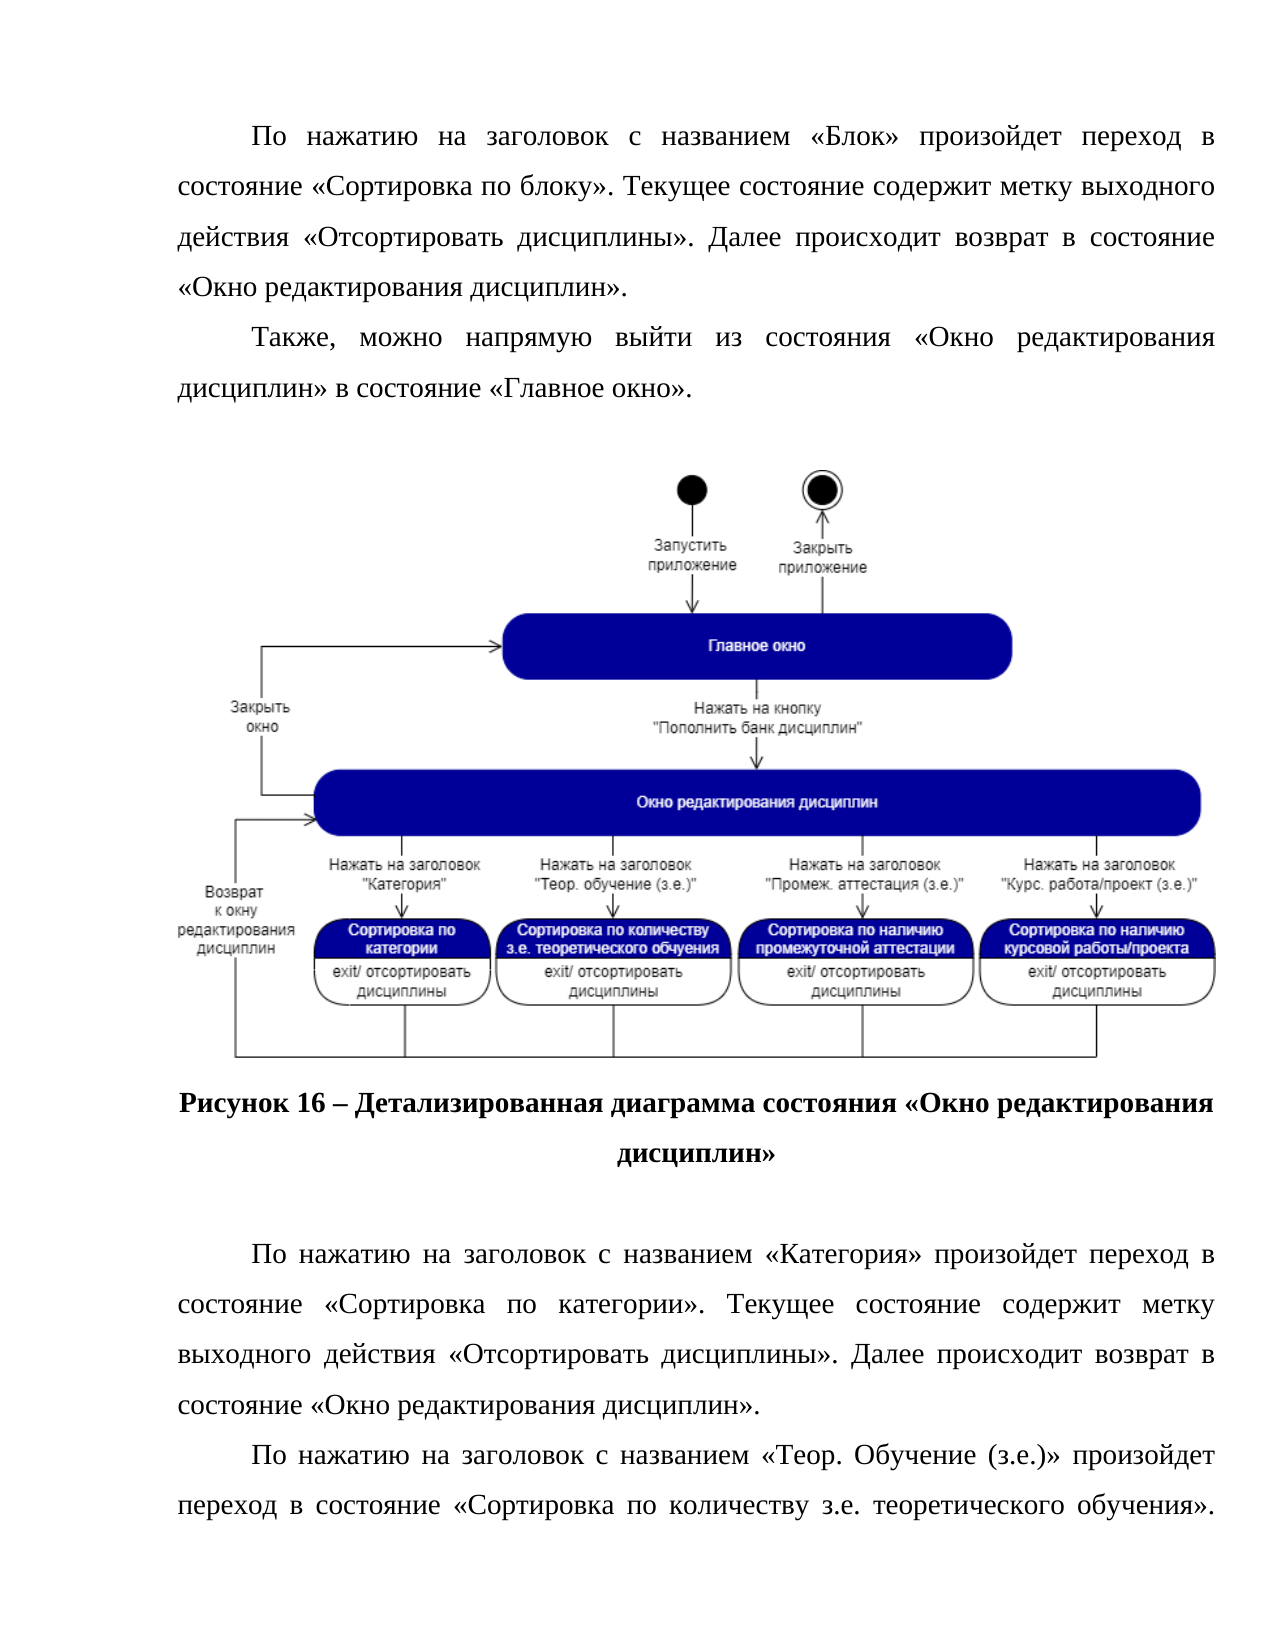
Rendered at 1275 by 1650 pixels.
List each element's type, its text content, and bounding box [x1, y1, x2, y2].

text По нажатию на заголовок с названием «Категория» произойдет переход в состояние «Сортировка по категории». Текущее состояние содержит метку выходного действия «Отсортировать дисциплины». Далее происходит возврат в состояние «Окно редактирования дисциплин». [177, 1236, 1216, 1420]
text Рисунок 16 – Детализированная диаграмма состояния «Окно редактирования дисциплин» [177, 1085, 1216, 1169]
text Также, можно напрямую выйти из состояния «Окно редактирования дисциплин» в состояние «Главное окно». [177, 319, 1216, 403]
text По нажатию на заголовок с названием «Блок» произойдет переход в состояние «Сортировка по блоку». Текущее состояние содержит метку выходного действия «Отсортировать дисциплины». Далее происходит возврат в состояние «Окно редактирования дисциплин». [177, 118, 1216, 303]
picture [177, 470, 1216, 1071]
